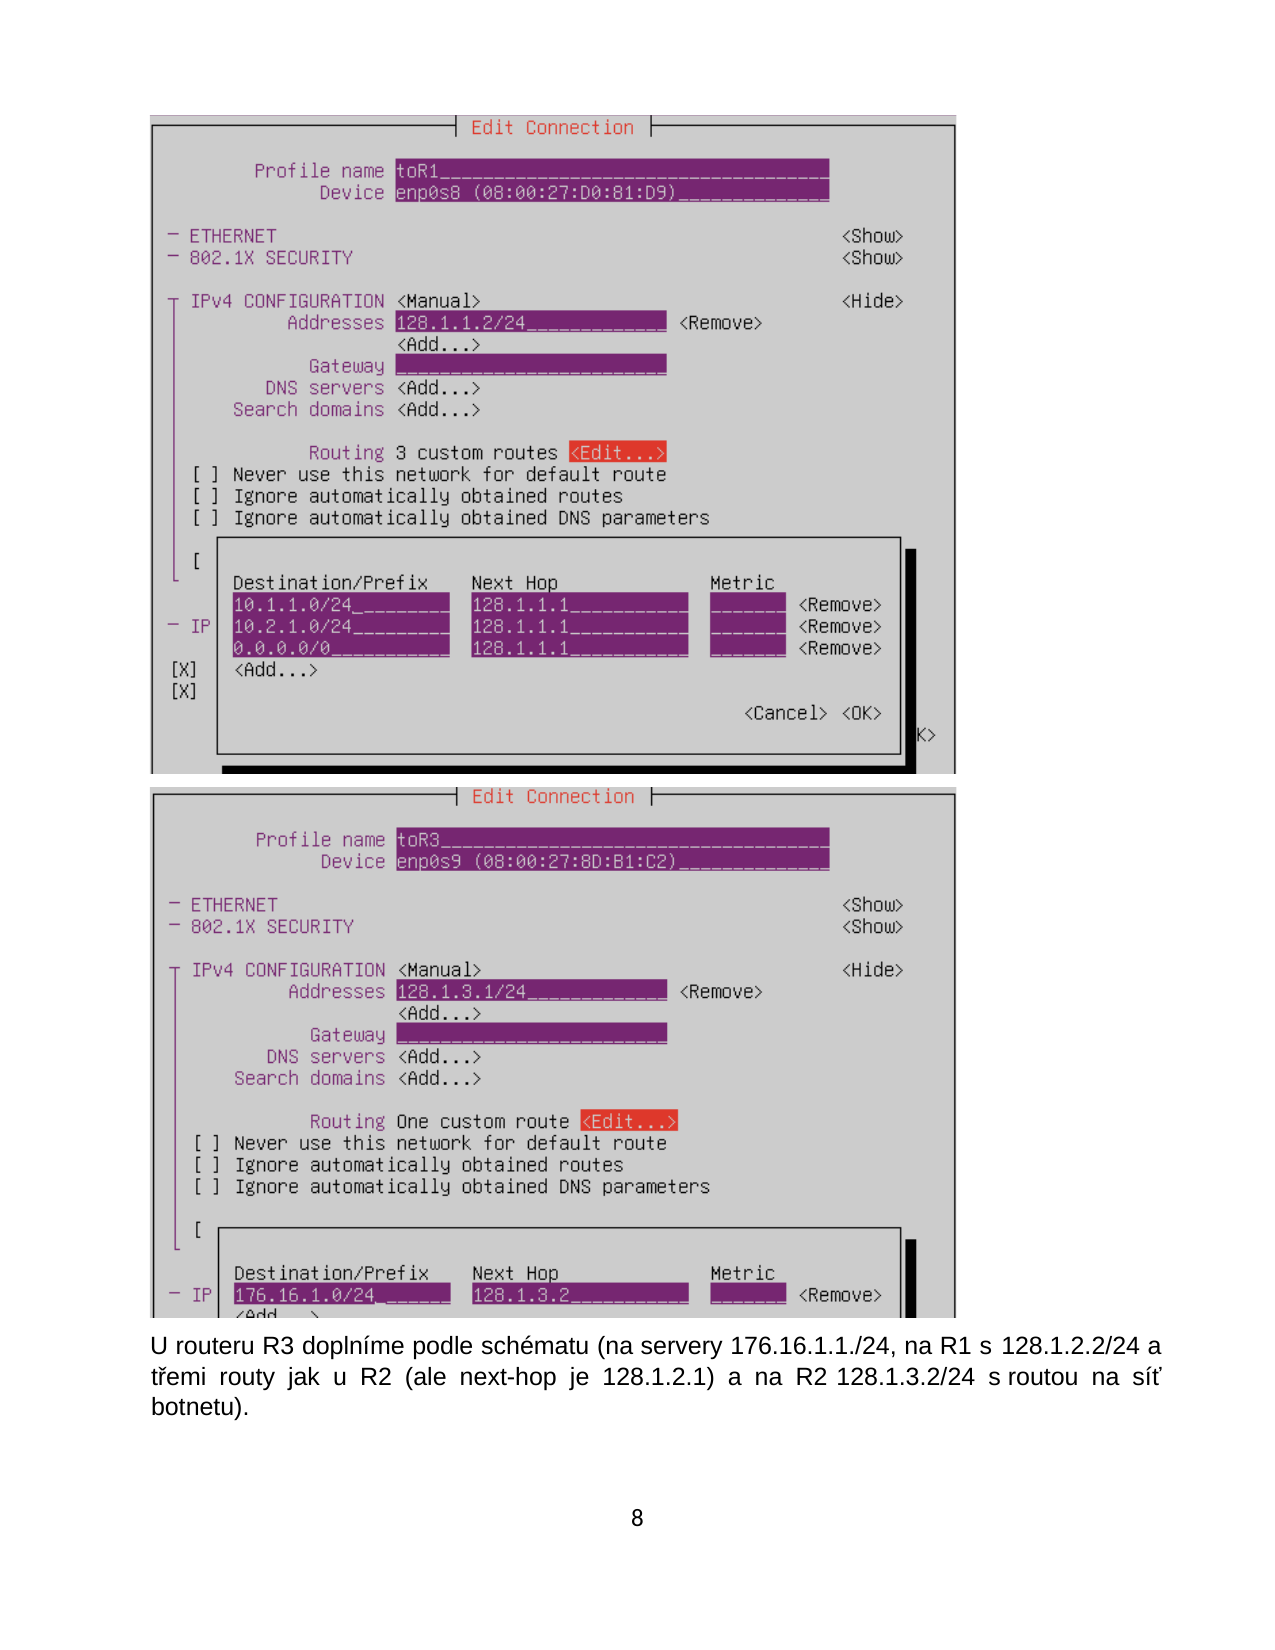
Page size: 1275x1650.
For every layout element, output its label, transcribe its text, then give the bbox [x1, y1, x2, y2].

text U routeru R3 doplníme podle schématu (na servery 176.16.1.1./24, na R1 s 128.1.2.2/24 a třemi routy jak u R2 (ale next-hop je 128.1.2.1) a na R2 128.1.3.2/24 s routou na síť botnetu). [150, 1331, 1162, 1420]
picture [149, 115, 957, 774]
picture [149, 787, 957, 1318]
